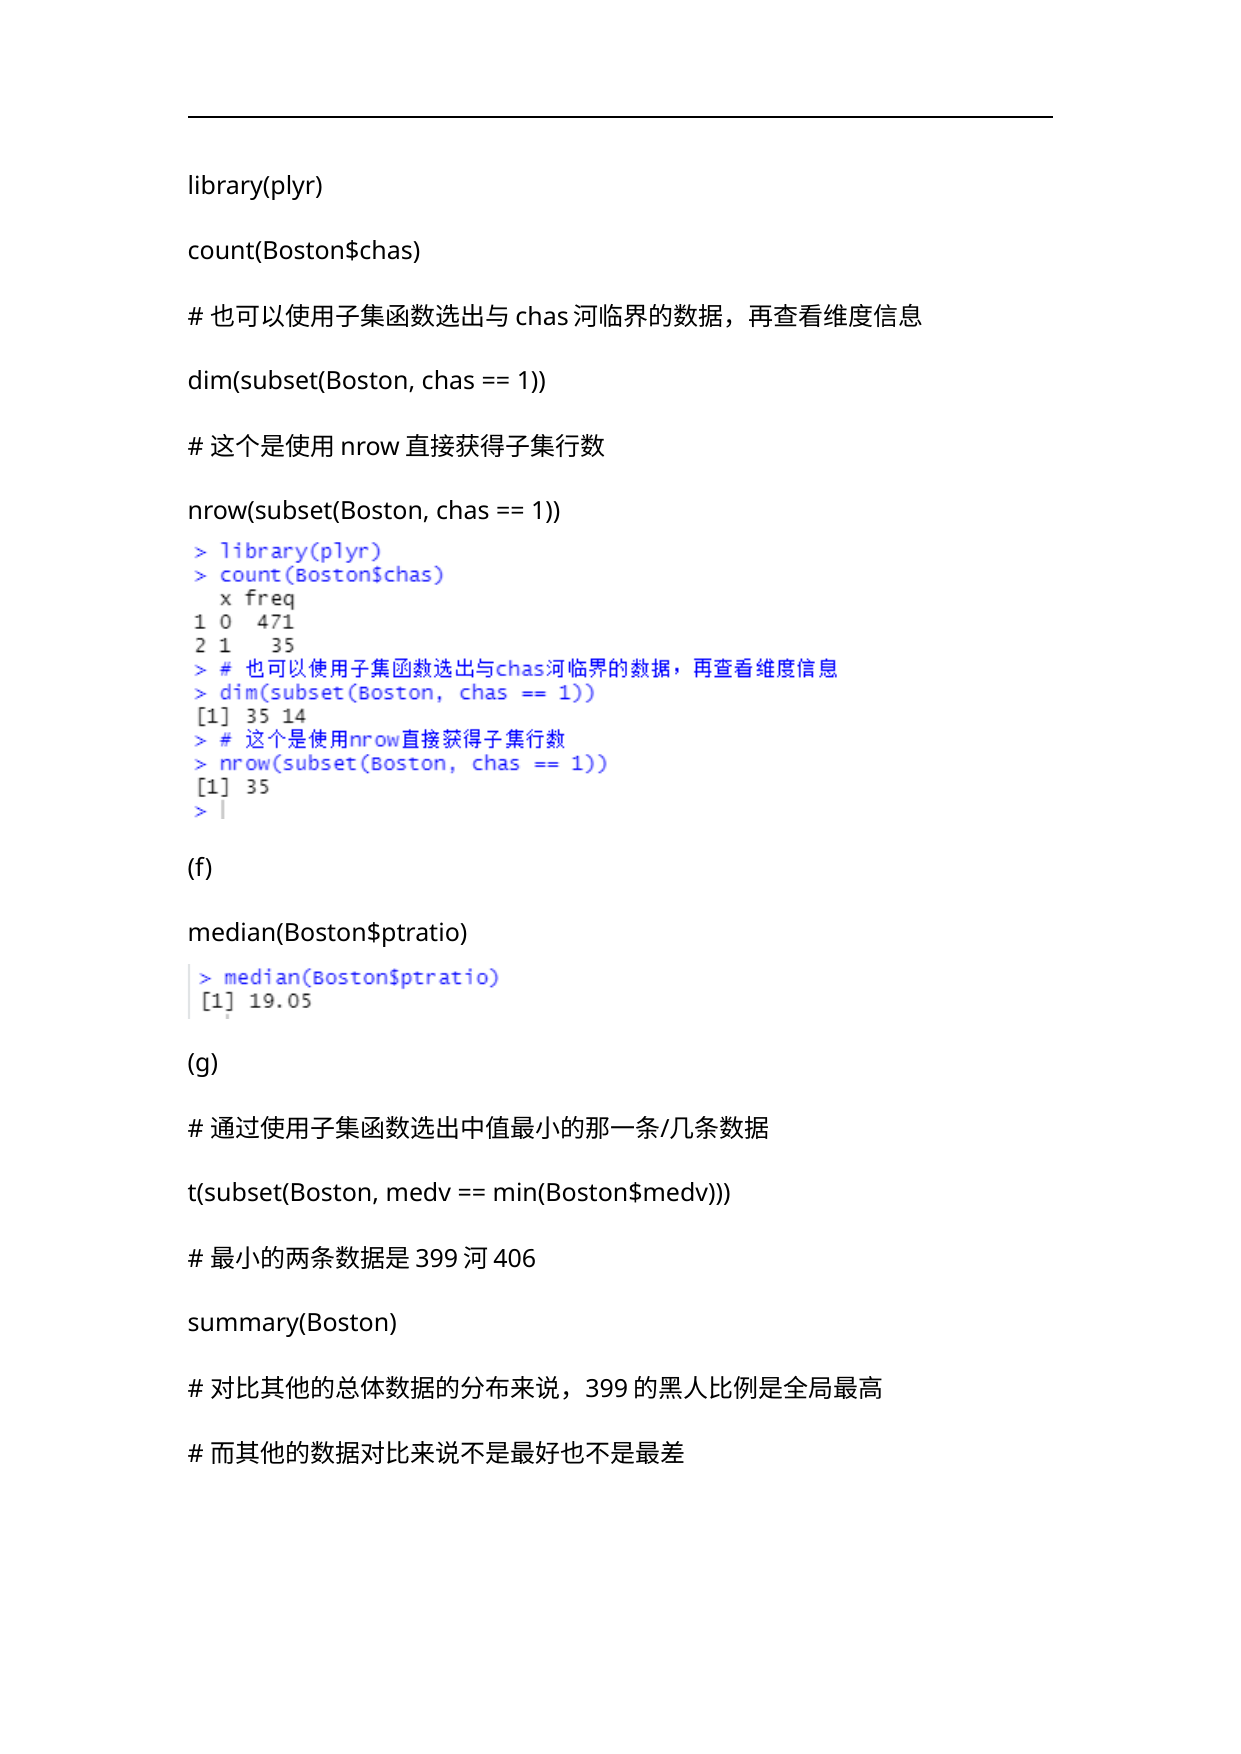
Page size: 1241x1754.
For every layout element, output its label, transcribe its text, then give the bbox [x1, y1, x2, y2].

list # 这个是使用nrow直接获得子集行数 [187, 412, 1053, 477]
list library(plyr) [187, 152, 1053, 217]
picture [187, 541, 851, 819]
list # 通过使用子集函数选出中值最小的那一条/几条数据 [187, 1094, 1053, 1159]
list (g) [187, 1029, 1053, 1094]
list nrow(subset(Boston, chas == 1)) [187, 477, 1053, 542]
list count(Boston$chas) [187, 217, 1053, 282]
list t(subset(Boston, medv == min(Boston$medv))) [187, 1159, 1053, 1224]
list # 最小的两条数据是399河406 [187, 1224, 1053, 1289]
list # 而其他的数据对比来说不是最好也不是最差 [187, 1419, 1053, 1484]
picture [187, 964, 508, 1019]
list median(Boston$ptratio) [187, 899, 1053, 964]
list (f) [187, 834, 1053, 899]
list # 对比其他的总体数据的分布来说，399的黑人比例是全局最高 [187, 1354, 1053, 1419]
list # 也可以使用子集函数选出与chas河临界的数据，再查看维度信息 [187, 282, 1053, 347]
list dim(subset(Boston, chas == 1)) [187, 347, 1053, 412]
list summary(Boston) [187, 1289, 1053, 1354]
